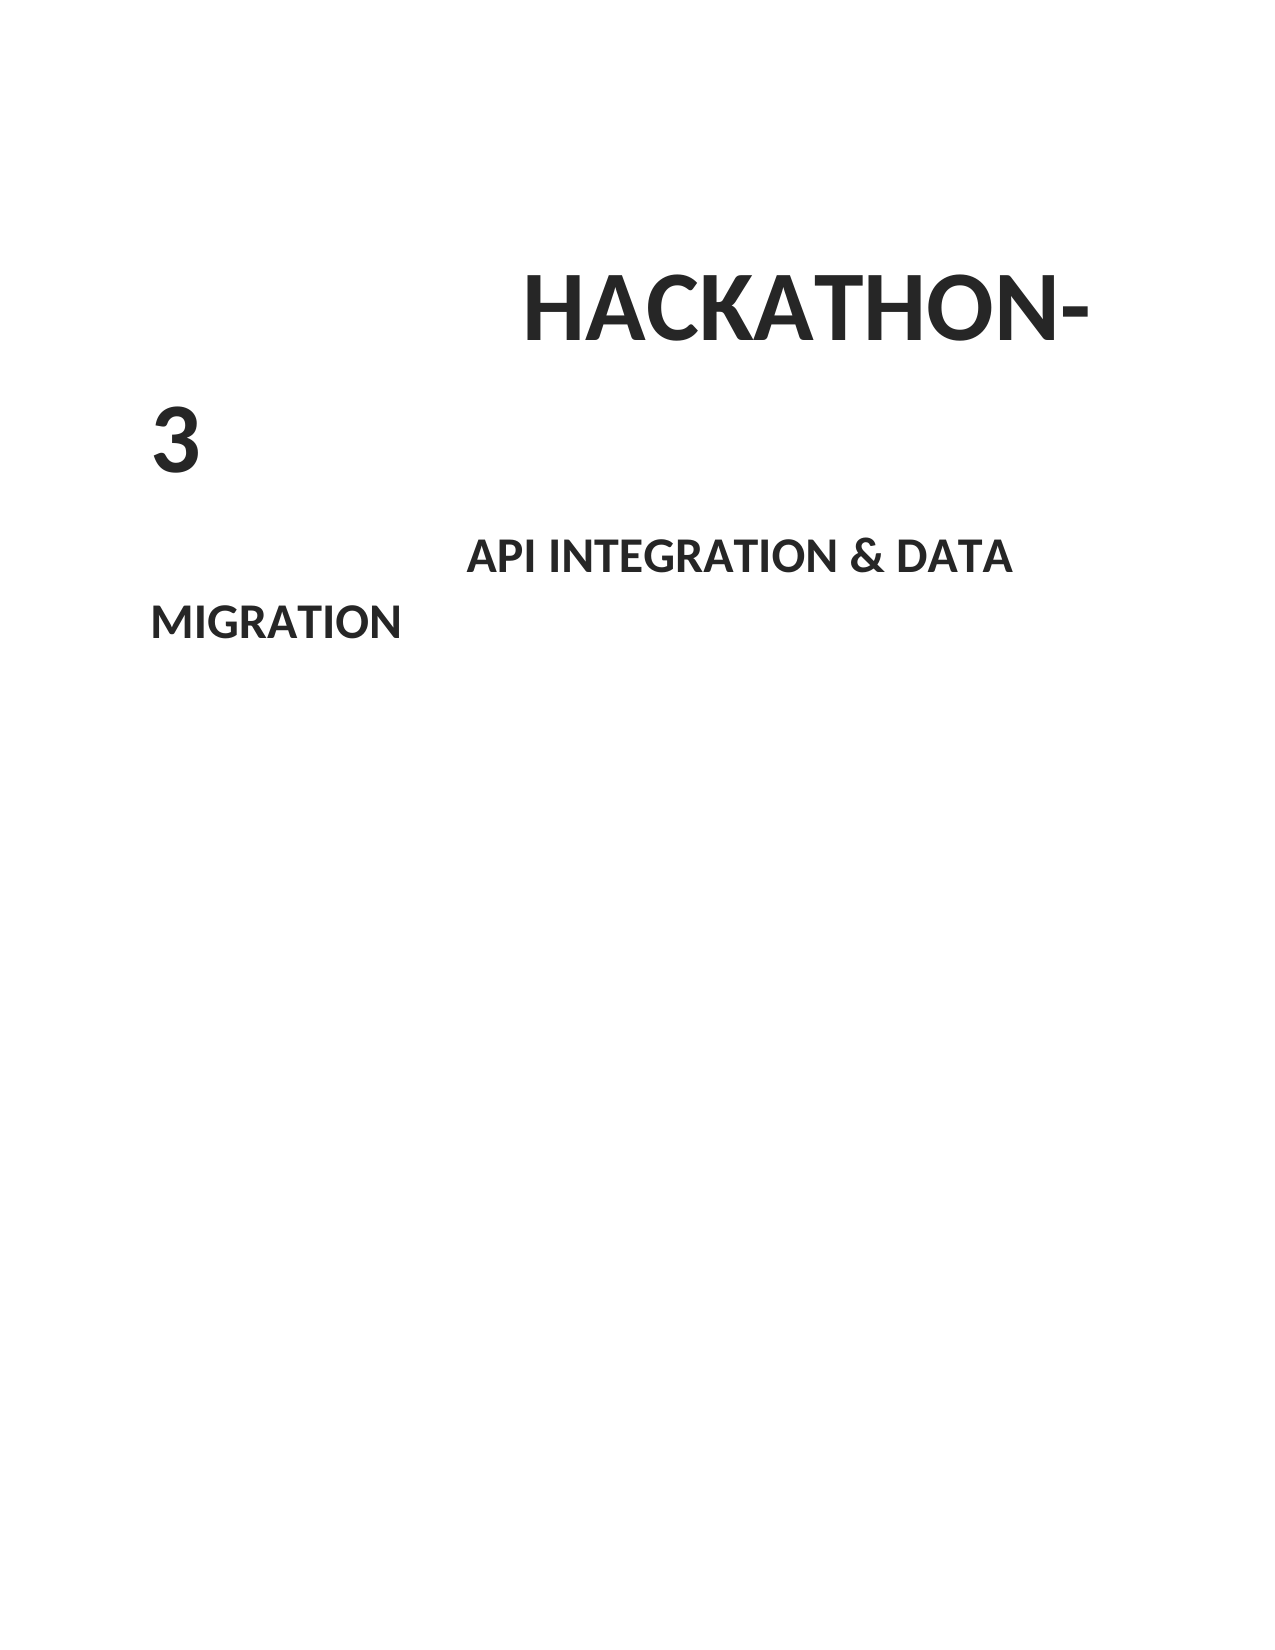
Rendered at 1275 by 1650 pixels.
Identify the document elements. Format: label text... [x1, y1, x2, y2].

text HACKATHON-3 [150, 244, 1125, 498]
text API INTEGRATION & DATA MIGRATION [150, 524, 1125, 651]
